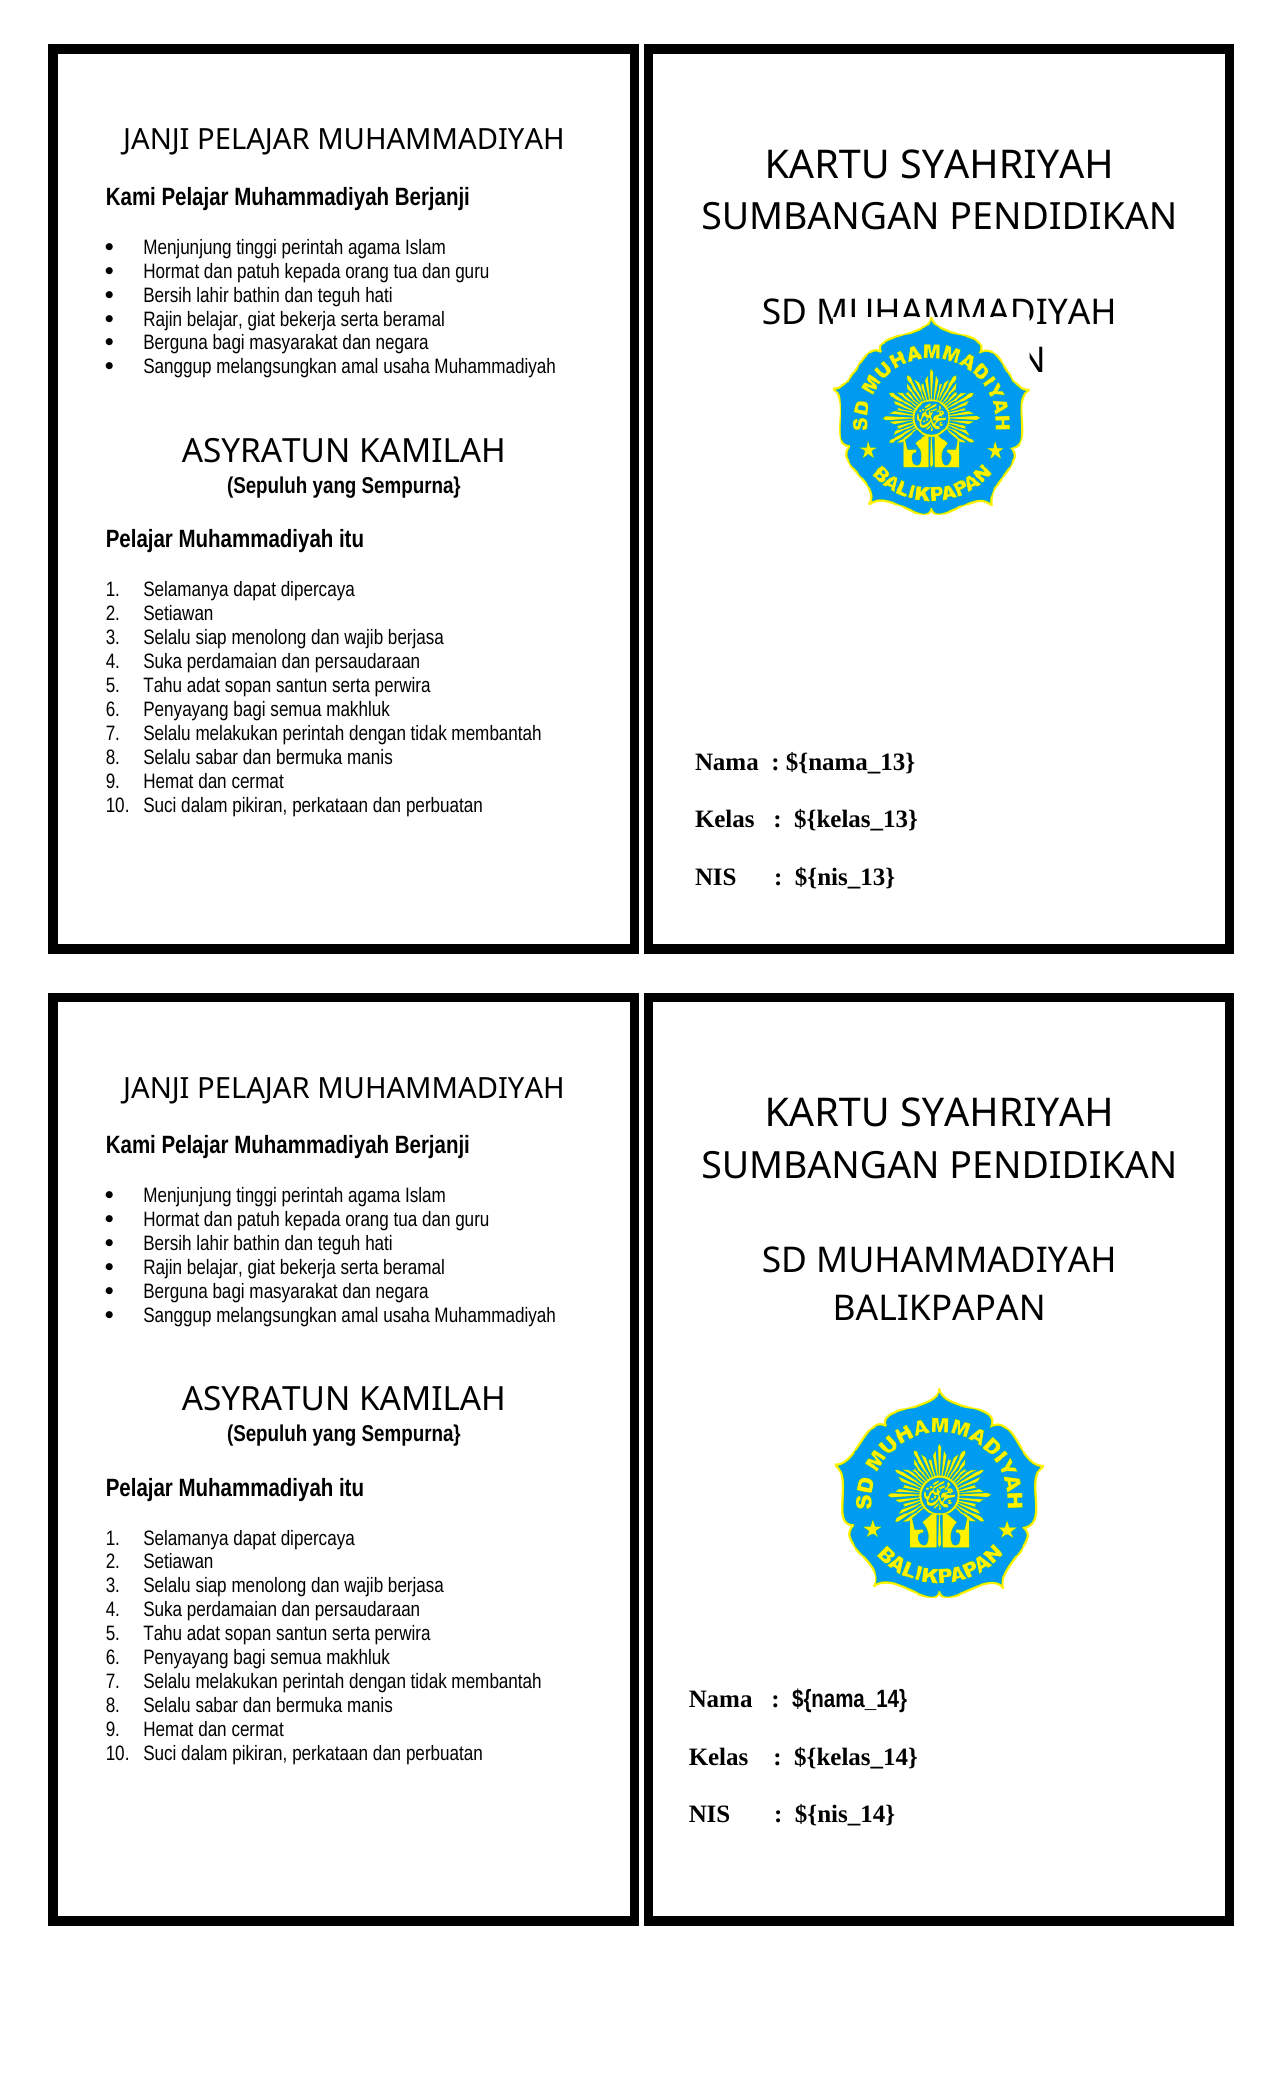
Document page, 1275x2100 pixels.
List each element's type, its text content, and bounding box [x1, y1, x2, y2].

picture [832, 317, 1030, 515]
